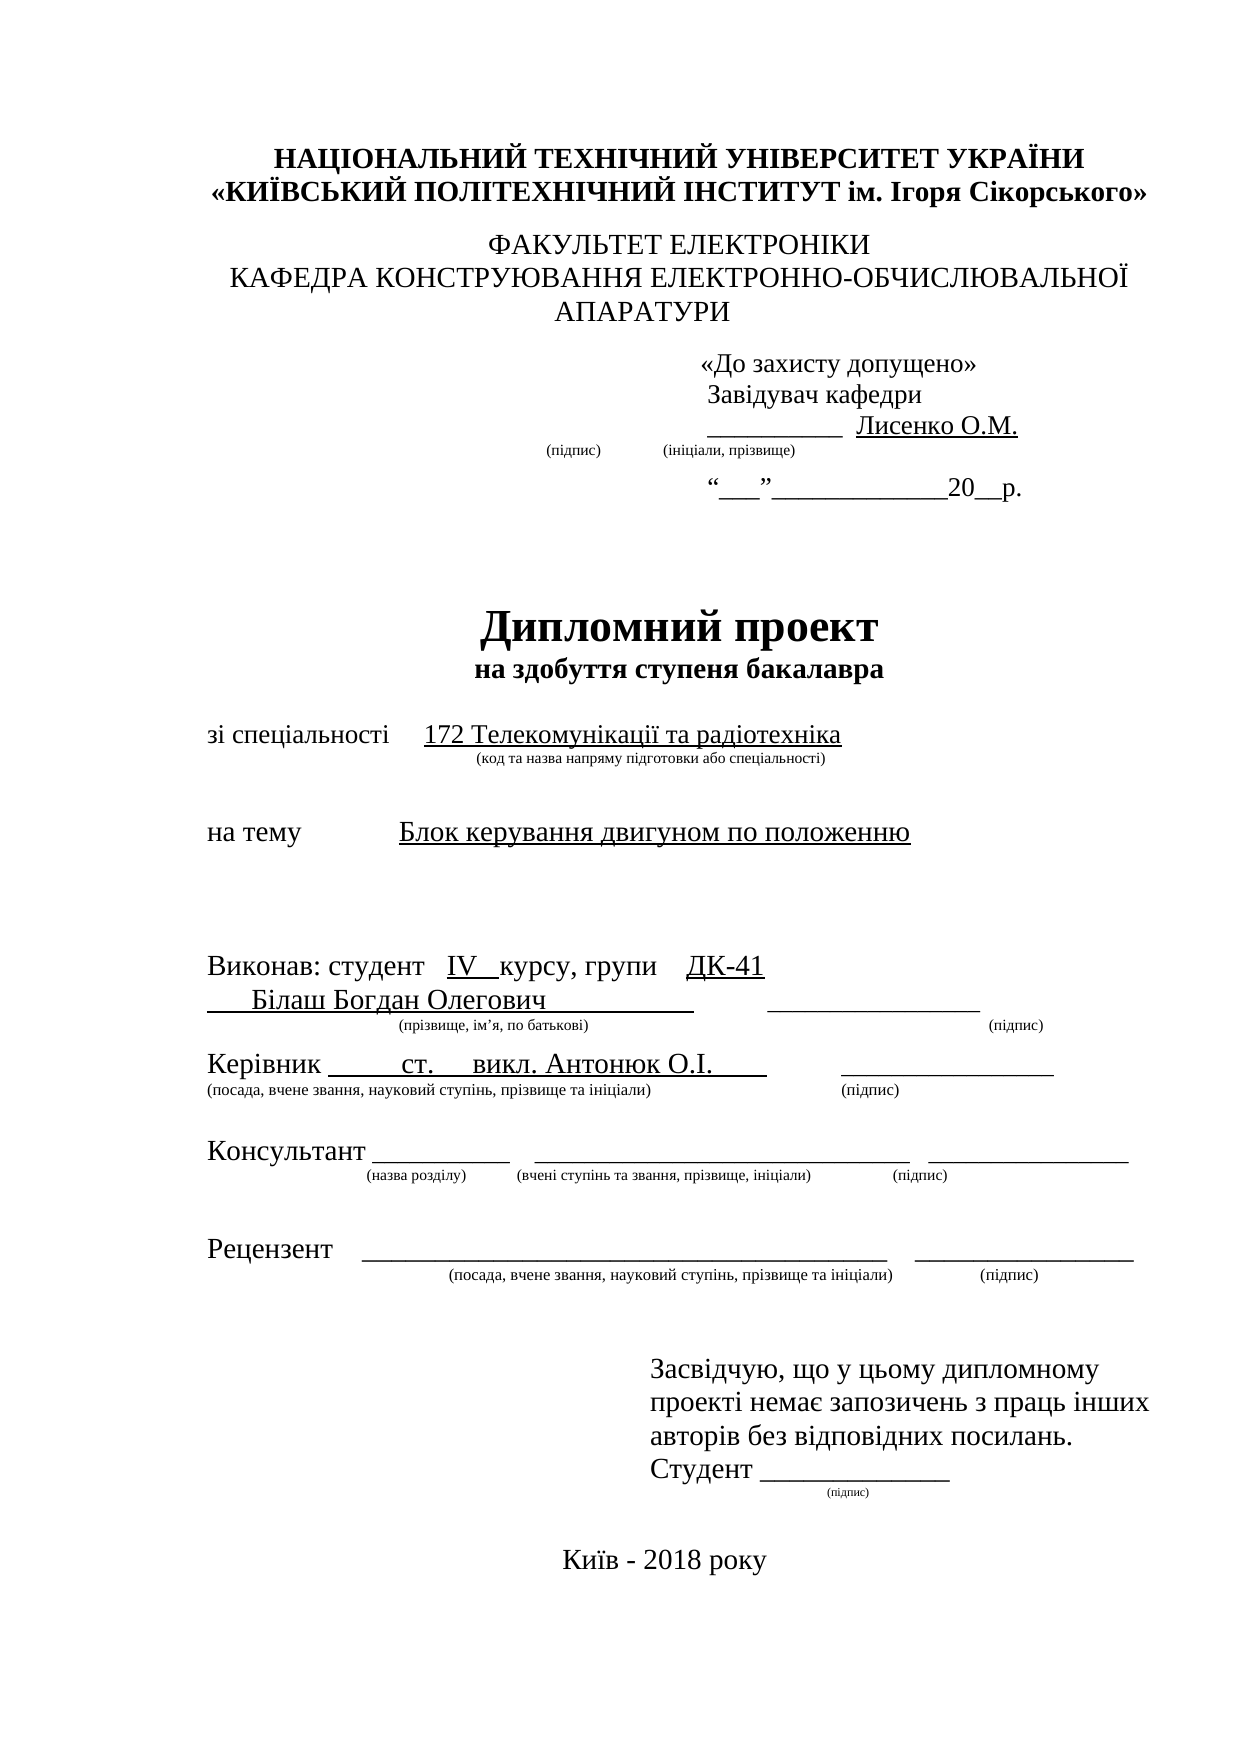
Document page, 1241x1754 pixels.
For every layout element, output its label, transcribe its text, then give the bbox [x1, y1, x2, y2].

text Виконав: студент ІV курсу, групи ДК-41 [133, 948, 1152, 982]
text «До захисту допущено» [133, 347, 1152, 378]
text Завідувач кафедри [133, 378, 1152, 409]
text Дипломний проект [133, 598, 1152, 651]
text (назва розділу) (вчені ступінь та звання, прізвище, ініціали) (підпис) [133, 1166, 1152, 1197]
text (код та назва напряму підготовки або спеціальності) [354, 749, 1152, 781]
text Консультант ___________ ______________________________ ________________ [133, 1133, 1152, 1166]
text Білаш Богдан Олегович _________________ [133, 982, 1152, 1015]
text Київ - 2018 року [177, 1542, 1152, 1576]
text __________ Лисенко О.М. [133, 409, 1152, 440]
text (посада, вчене звання, науковий ступінь, прізвище та ініціали) (підпис) [133, 1264, 1152, 1284]
text «КИЇВСЬКИЙ ПОЛІТЕХНІЧНИЙ ІНСТИТУТ ім. Ігоря Сікорського» [133, 174, 1152, 208]
text зі спеціальності 172 Телекомунікації та радіотехніка [133, 718, 1152, 749]
text НАЦІОНАЛЬНИЙ ТЕХНІЧНИЙ УНІВЕРСИТЕТ УКРАЇНИ [133, 141, 1152, 174]
text Керівник ст. викл. Антонюк О.І. _________________ [133, 1046, 1152, 1080]
text (підпис) (ініціали, прізвище) [133, 440, 1152, 471]
text (підпис) [650, 1485, 1152, 1509]
text Засвідчую, що у цьому дипломному проекті немає запозичень з праць інших авторів без відповідних посилань. [650, 1351, 1152, 1451]
text (прізвище, ім’я, по батькові) (підпис) [280, 1015, 1152, 1046]
text на здобуття ступеня бакалавра [133, 651, 1152, 685]
text на тему Блок керування двигуном по положенню [133, 814, 1152, 848]
text ФАКУЛЬТЕТ ЕЛЕКТРОНІКИ [133, 227, 1152, 261]
text КАФЕДРА КОНСТРУЮВАННЯ ЕЛЕКТРОННО-ОБЧИСЛЮВАЛЬНОЇ АПАРАТУРИ [133, 261, 1152, 328]
text (посада, вчене звання, науковий ступінь, прізвище та ініціали) (підпис) [133, 1080, 1152, 1099]
text “___”_____________20__р. [133, 471, 1152, 503]
text Рецензент ____________________________________ _______________ [133, 1231, 1152, 1264]
text Студент _____________ [650, 1451, 1152, 1485]
